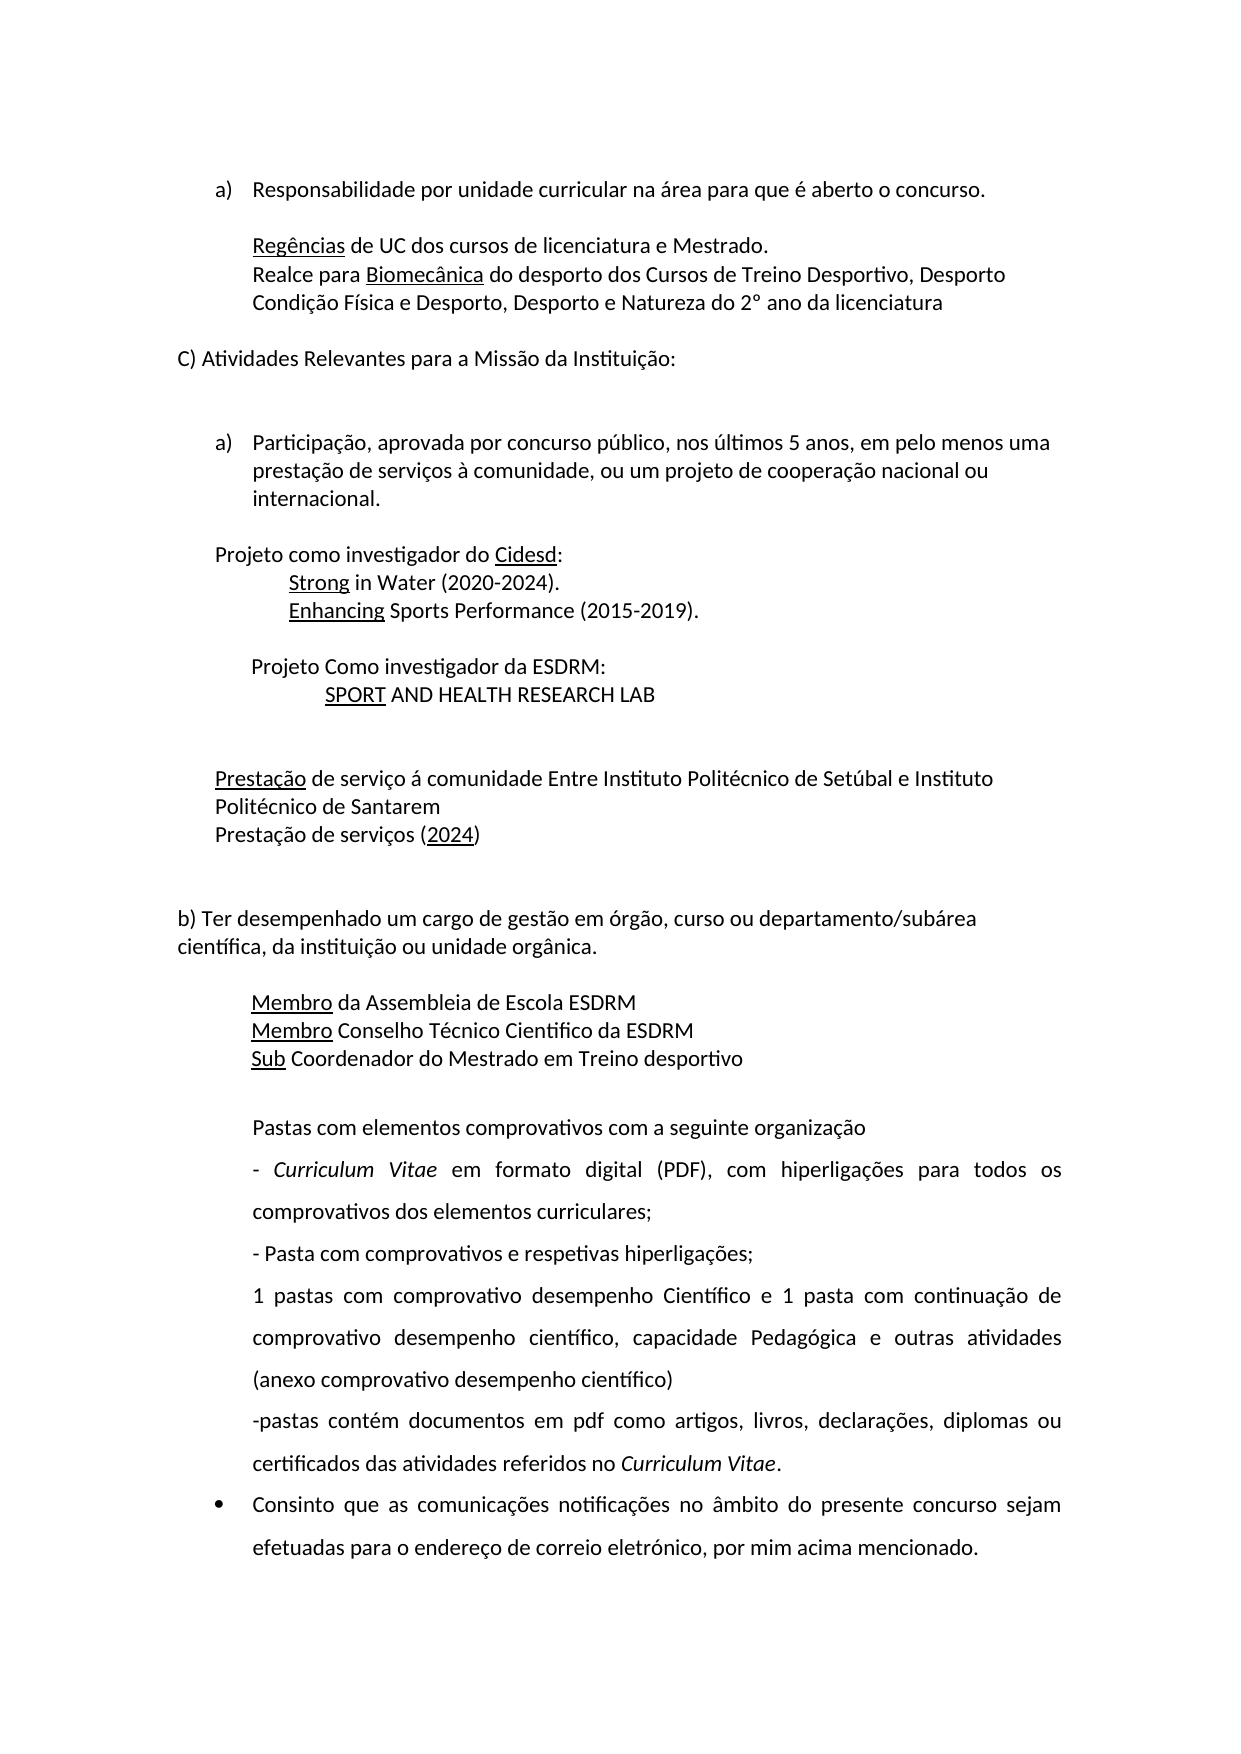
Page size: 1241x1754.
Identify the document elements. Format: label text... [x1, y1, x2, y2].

list Regências de UC dos cursos de licenciatura e Mestrado. [252, 232, 1063, 260]
list Pastas com elementos comprovativos com a seguinte organização [252, 1113, 1063, 1141]
text Membro Conselho Técnico Cientifico da ESDRM [177, 1016, 1063, 1044]
text Prestação de serviços (2024) [215, 820, 1063, 848]
text Strong in Water (2020-2024). [288, 568, 1063, 596]
text SPORT AND HEALTH RESEARCH LAB [251, 680, 1063, 708]
text Membro da Assembleia de Escola ESDRM [177, 988, 1063, 1016]
list 1 pastas com comprovativo desempenho Científico e 1 pasta com continuação de comprovativo desempenho científico, capacidade Pedagógica e outras atividades (anexo comprovativo desempenho científico) [252, 1281, 1063, 1393]
text Projeto como investigador do Cidesd: [215, 540, 1063, 568]
list Consinto que as comunicações notificações no âmbito do presente concurso sejam efetuadas para o endereço de correio eletrónico, por mim acima mencionado. [215, 1491, 1063, 1561]
text Sub Coordenador do Mestrado em Treino desportivo [177, 1044, 1063, 1072]
list - Pasta com comprovativos e respetivas hiperligações; [252, 1239, 1063, 1267]
list Realce para Biomecânica do desporto dos Cursos de Treino Desportivo, Desporto Condição Física e Desporto, Desporto e Natureza do 2º ano da licenciatura [252, 260, 1063, 316]
text b) Ter desempenhado um cargo de gestão em órgão, curso ou departamento/subárea científica, da instituição ou unidade orgânica. [177, 904, 1063, 960]
text Prestação de serviço á comunidade Entre Instituto Politécnico de Setúbal e Instituto Politécnico de Santarem [215, 764, 1063, 820]
list -pastas contém documentos em pdf como artigos, livros, declarações, diplomas ou certificados das atividades referidos no Curriculum Vitae. [252, 1407, 1063, 1477]
text Enhancing Sports Performance (2015-2019). [288, 596, 1063, 624]
list Responsabilidade por unidade curricular na área para que é aberto o concurso. [215, 176, 1063, 204]
text Projeto Como investigador da ESDRM: [177, 652, 1063, 680]
list - Curriculum Vitae em formato digital (PDF), com hiperligações para todos os comprovativos dos elementos curriculares; [252, 1155, 1063, 1225]
list Participação, aprovada por concurso público, nos últimos 5 anos, em pelo menos uma prestação de serviços à comunidade, ou um projeto de cooperação nacional ou internacional. [215, 428, 1063, 512]
text C) Atividades Relevantes para a Missão da Instituição: [177, 344, 1063, 372]
